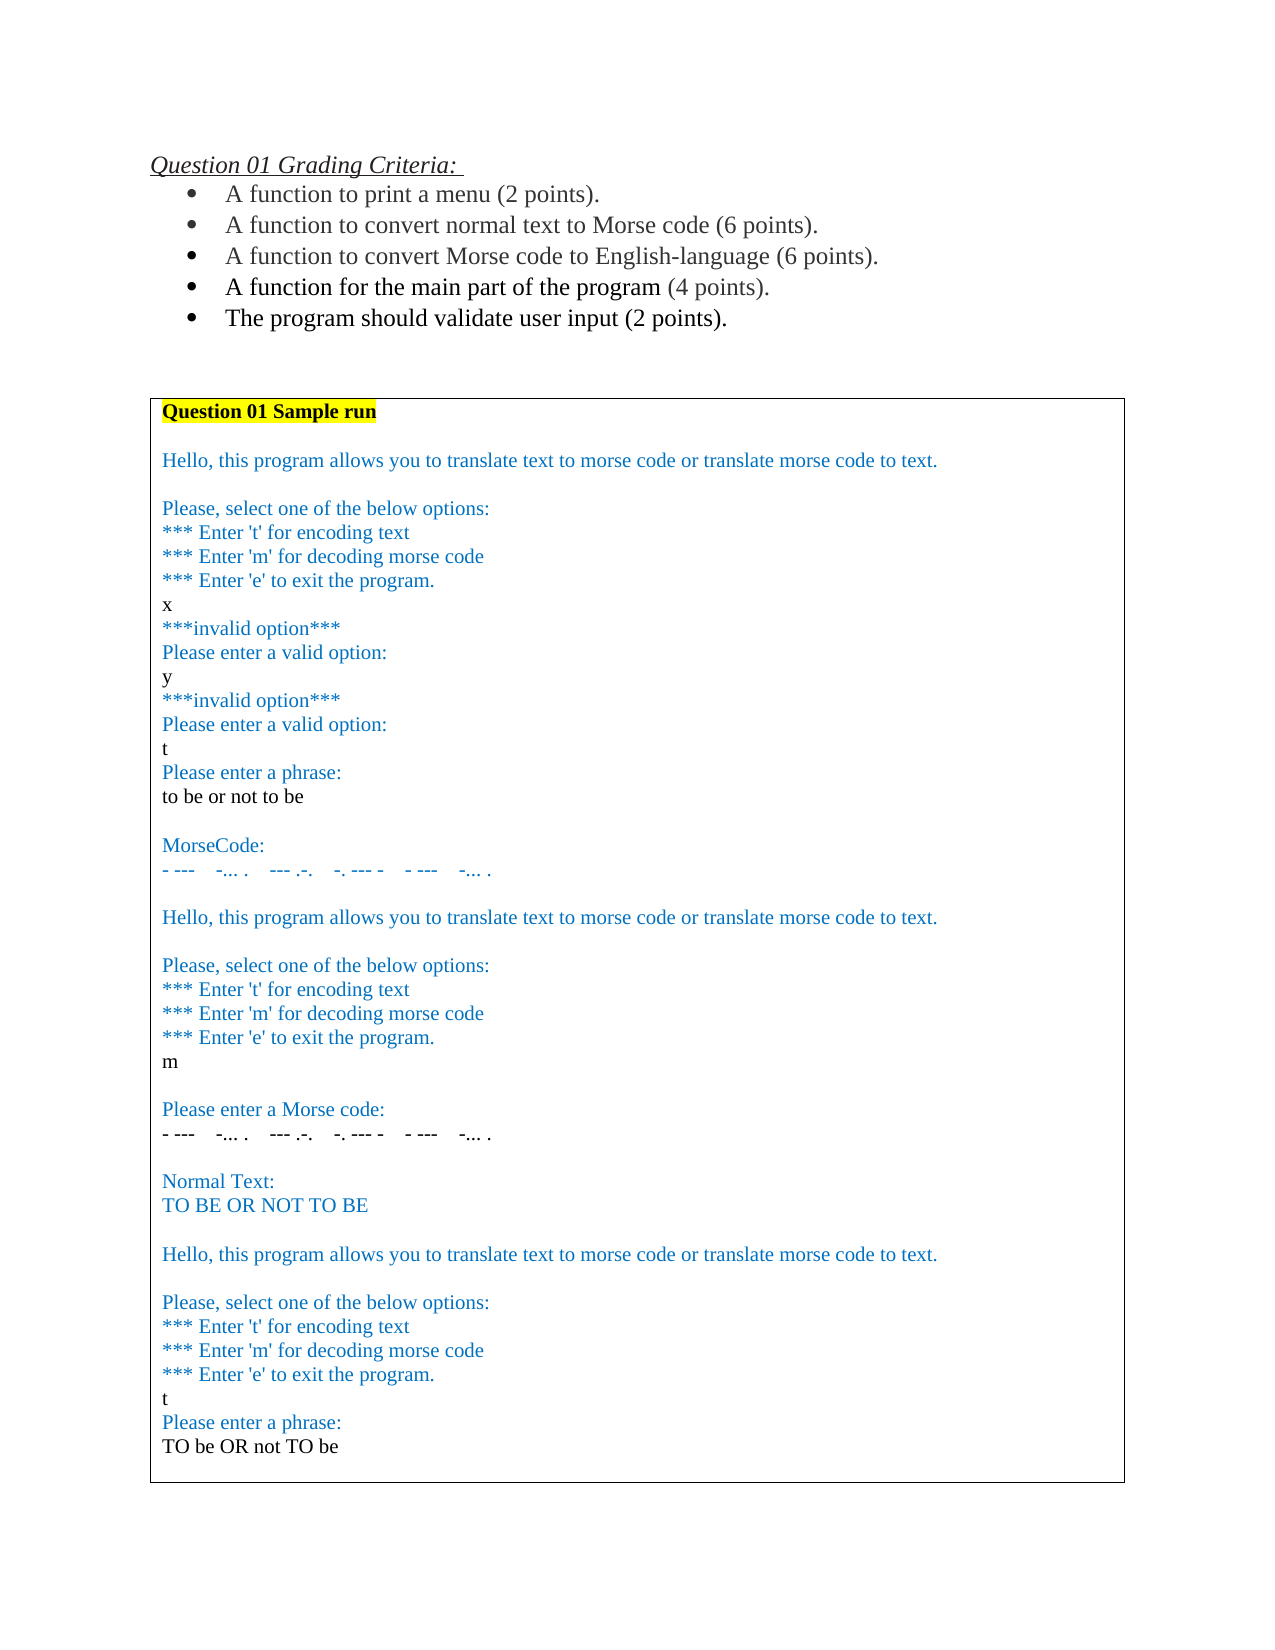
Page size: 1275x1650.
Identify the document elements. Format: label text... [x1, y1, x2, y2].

list A function to convert normal text to Morse code (6 points). [187, 210, 1125, 238]
list A function for the main part of the program (4 points). [187, 272, 1125, 301]
list The program should validate user input (2 points). [187, 303, 1125, 332]
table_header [151, 399, 1124, 1482]
text Question 01 Grading Criteria: [150, 150, 1125, 179]
list A function to print a menu (2 points). [187, 179, 1125, 207]
list A function to convert Morse code to English-language (6 points). [187, 241, 1125, 269]
